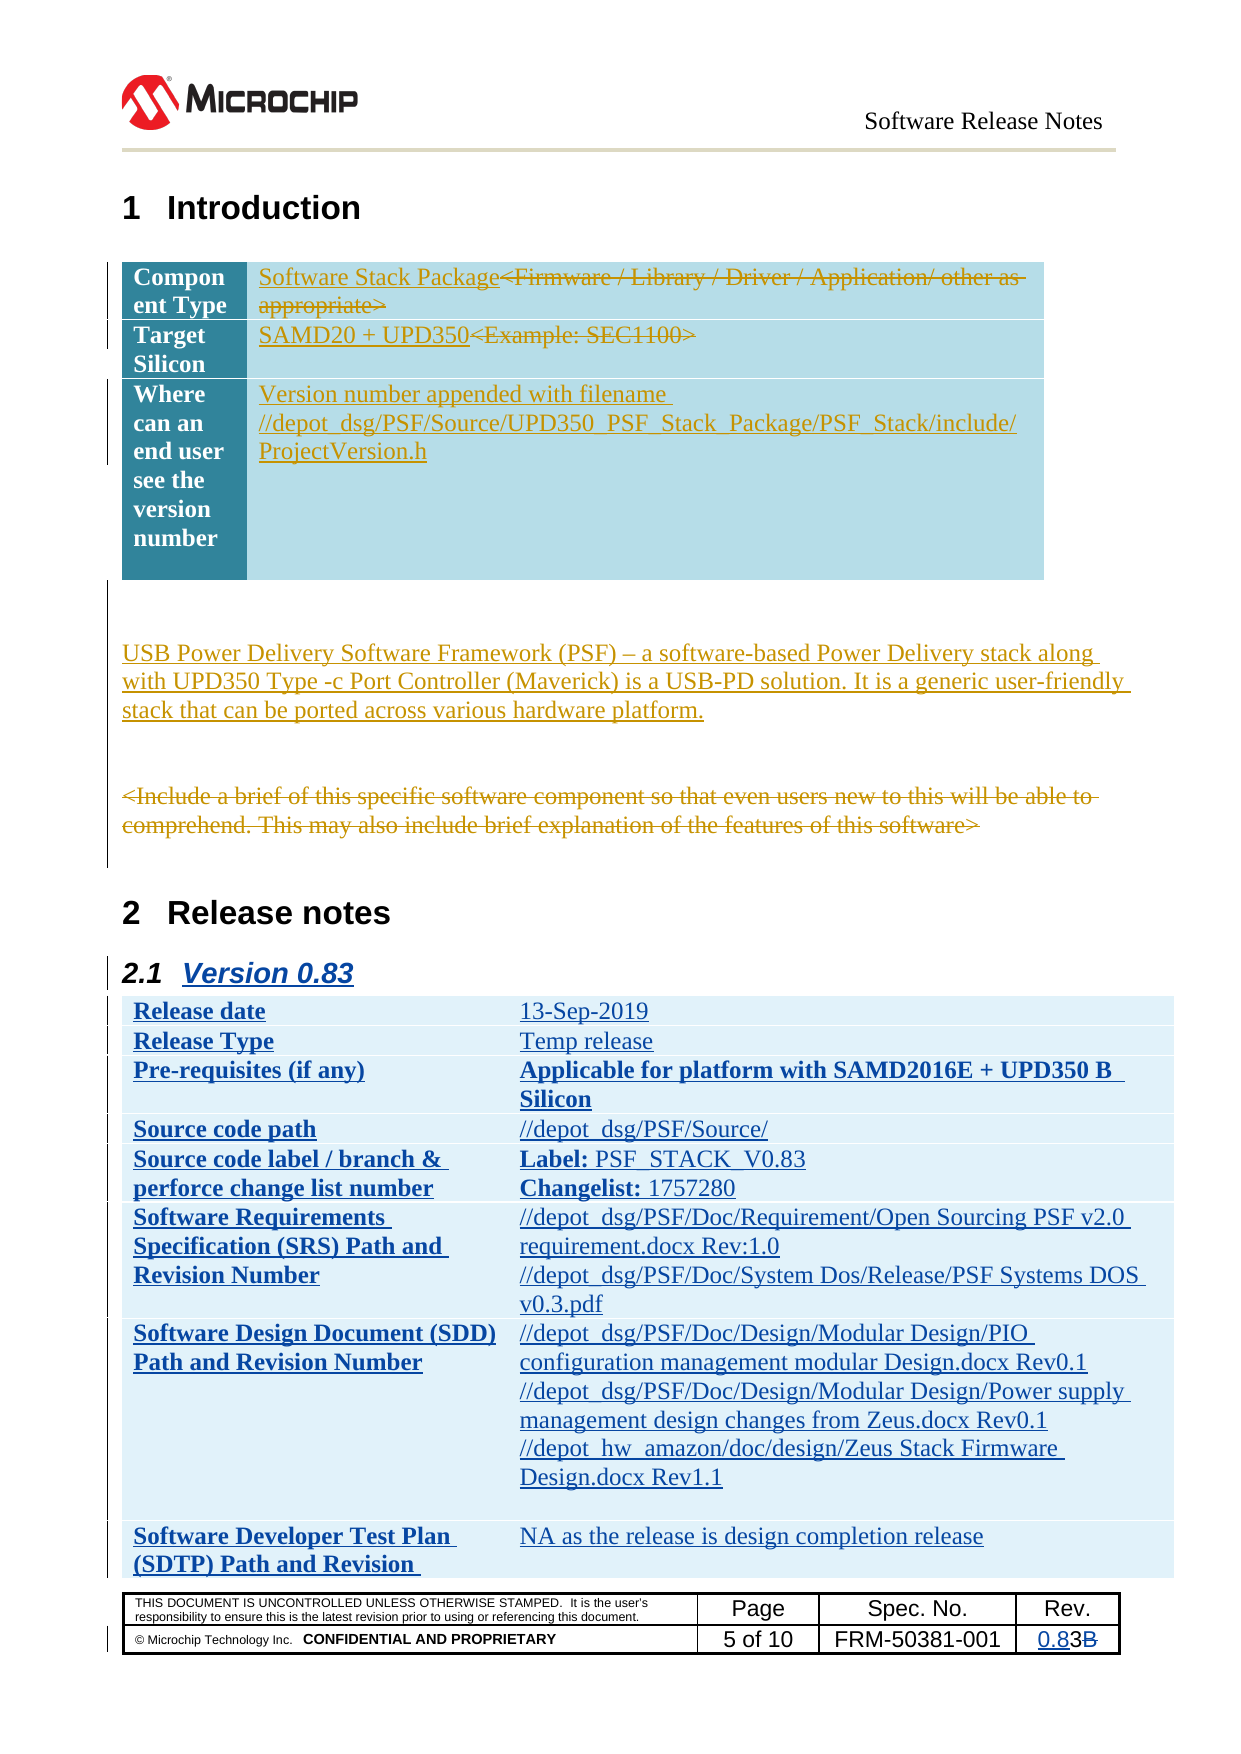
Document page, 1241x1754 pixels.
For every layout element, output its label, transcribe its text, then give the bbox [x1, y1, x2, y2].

subtitle Release notes [122, 893, 1134, 931]
table_cell Target Silicon [122, 320, 247, 378]
table_cell [247, 379, 1044, 580]
table_header [247, 262, 1044, 319]
subtitle Introduction [122, 188, 1134, 227]
table_header Component Type [122, 262, 247, 319]
table_cell [247, 320, 1044, 378]
table_cell Where can an end user see the version number [122, 379, 247, 580]
picture [121, 75, 358, 130]
